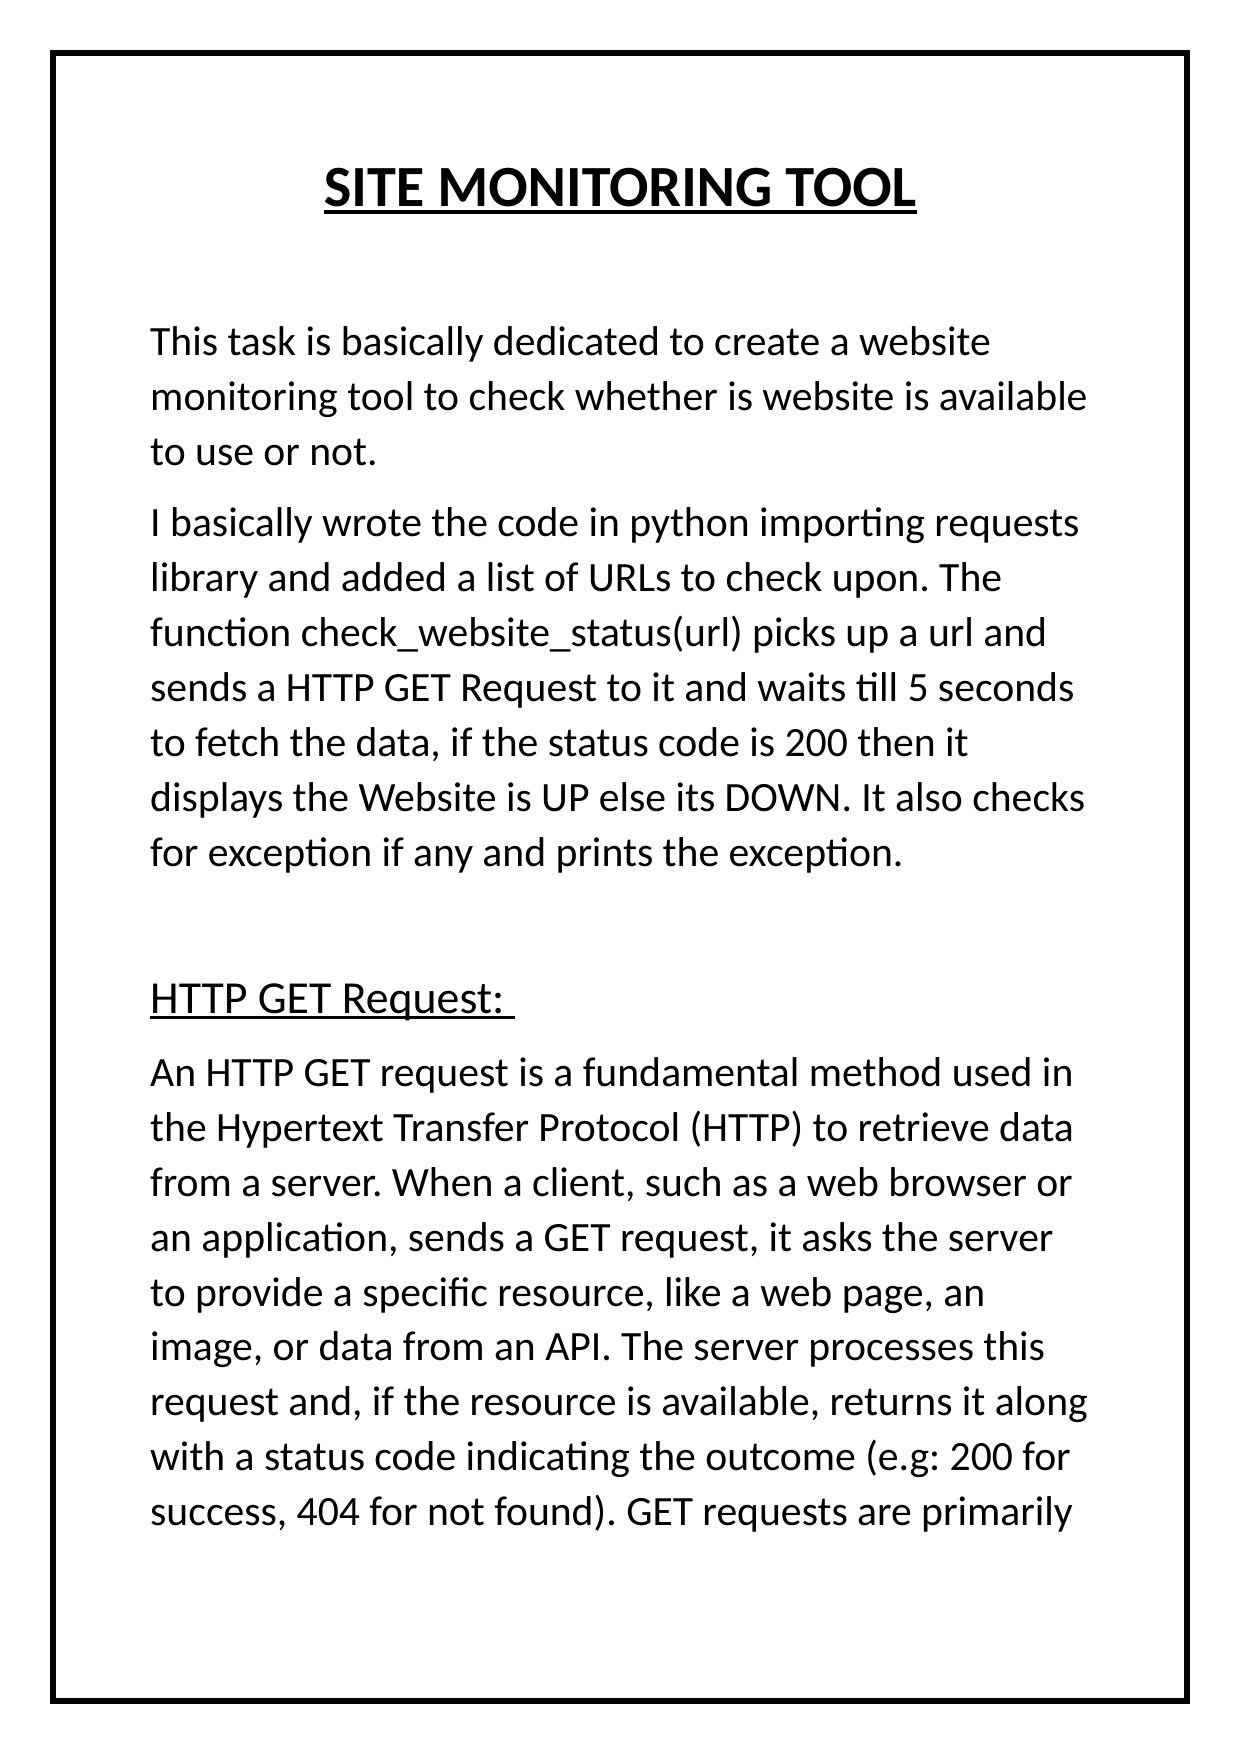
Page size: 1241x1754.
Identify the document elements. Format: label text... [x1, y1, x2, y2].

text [150, 1046, 1090, 1536]
text HTTP GET Request: [150, 969, 1090, 1025]
text This task is basically dedicated to create a website monitoring tool to check whether is website is available to use or not. [150, 315, 1090, 476]
text I basically wrote the code in python importing requests library and added a list of URLs to check upon. The function check_website_status(url) picks up a url and sends a HTTP GET Request to it and waits till 5 seconds to fetch the data, if the status code is 200 then it displays the Website is UP else its DOWN. It also checks for exception if any and prints the exception. [150, 496, 1090, 877]
text SITE MONITORING TOOL [150, 150, 1090, 221]
